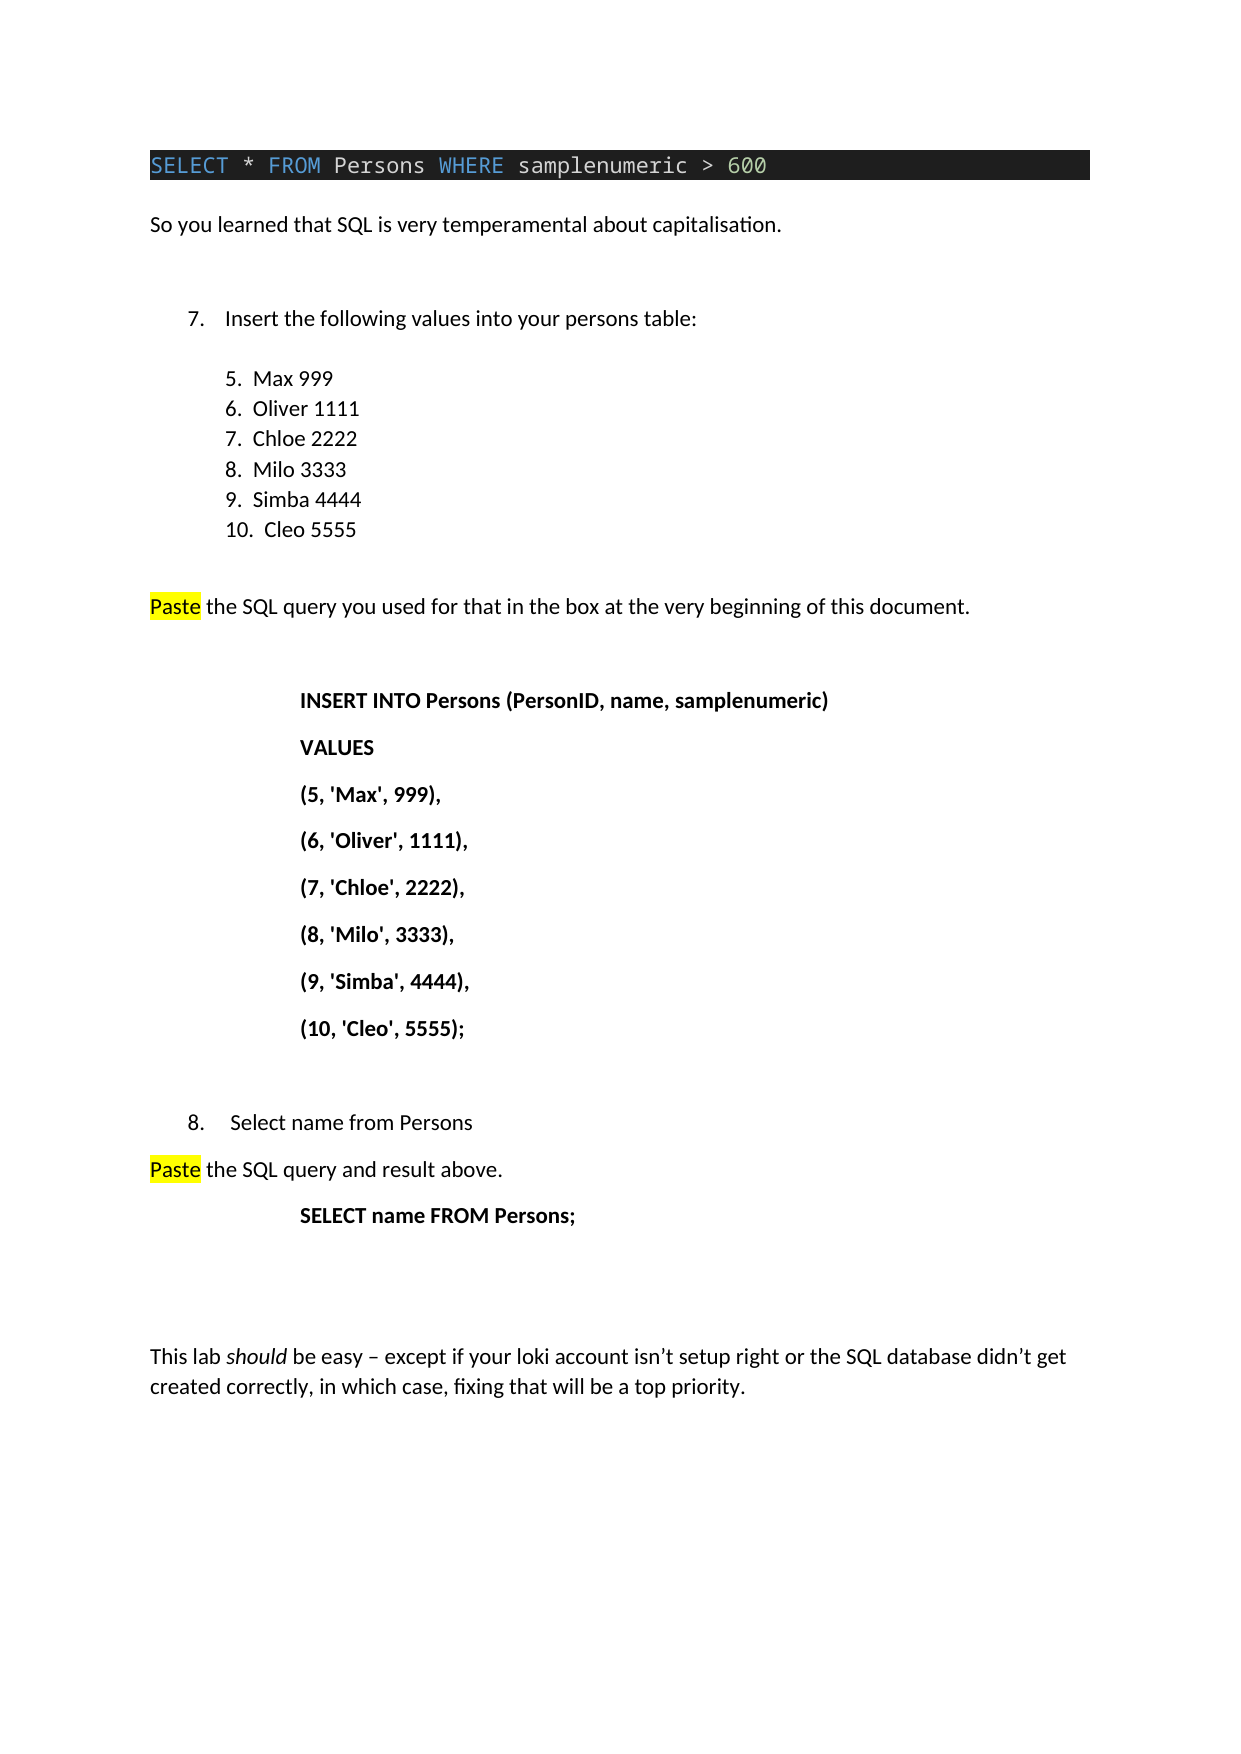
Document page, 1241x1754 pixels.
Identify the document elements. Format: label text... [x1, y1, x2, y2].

list 9. Simba 4444 [225, 485, 1090, 513]
text (5, 'Max', 999), [300, 780, 1090, 808]
text INSERT INTO Persons (PersonID, name, samplenumeric) [300, 686, 1090, 714]
list 7. Chloe 2222 [225, 424, 1090, 453]
list 10. Cleo 5555 [225, 515, 1090, 573]
text SELECT name FROM Persons; [225, 1202, 1090, 1230]
list 8. Milo 3333 [225, 455, 1090, 483]
text (8, 'Milo', 3333), [300, 920, 1090, 948]
text (6, 'Oliver', 1111), [300, 827, 1090, 855]
list 5. Max 999 [225, 364, 1090, 392]
text SELECT * FROM Persons WHERE samplenumeric > 600 [150, 150, 1090, 180]
list Insert the following values into your persons table: [187, 304, 1090, 362]
text This lab should be easy – except if your loki account isn’t setup right or the SQL database didn’t get created correctly, in which case, fixing that will be a top priority. [150, 1342, 1090, 1401]
text Paste the SQL query you used for that in the box at the very beginning of this document. [201, 592, 1090, 620]
list Select name from Persons [187, 1108, 1090, 1136]
text Paste the SQL query and result above. [201, 1155, 1090, 1183]
text So you learned that SQL is very temperamental about capitalisation. [150, 180, 1090, 238]
text (7, 'Chloe', 2222), [300, 873, 1090, 902]
text (9, 'Simba', 4444), [300, 967, 1090, 995]
text VALUES [300, 733, 1090, 761]
text (10, 'Cleo', 5555); [300, 1014, 1090, 1042]
list 6. Oliver 1111 [225, 394, 1090, 422]
